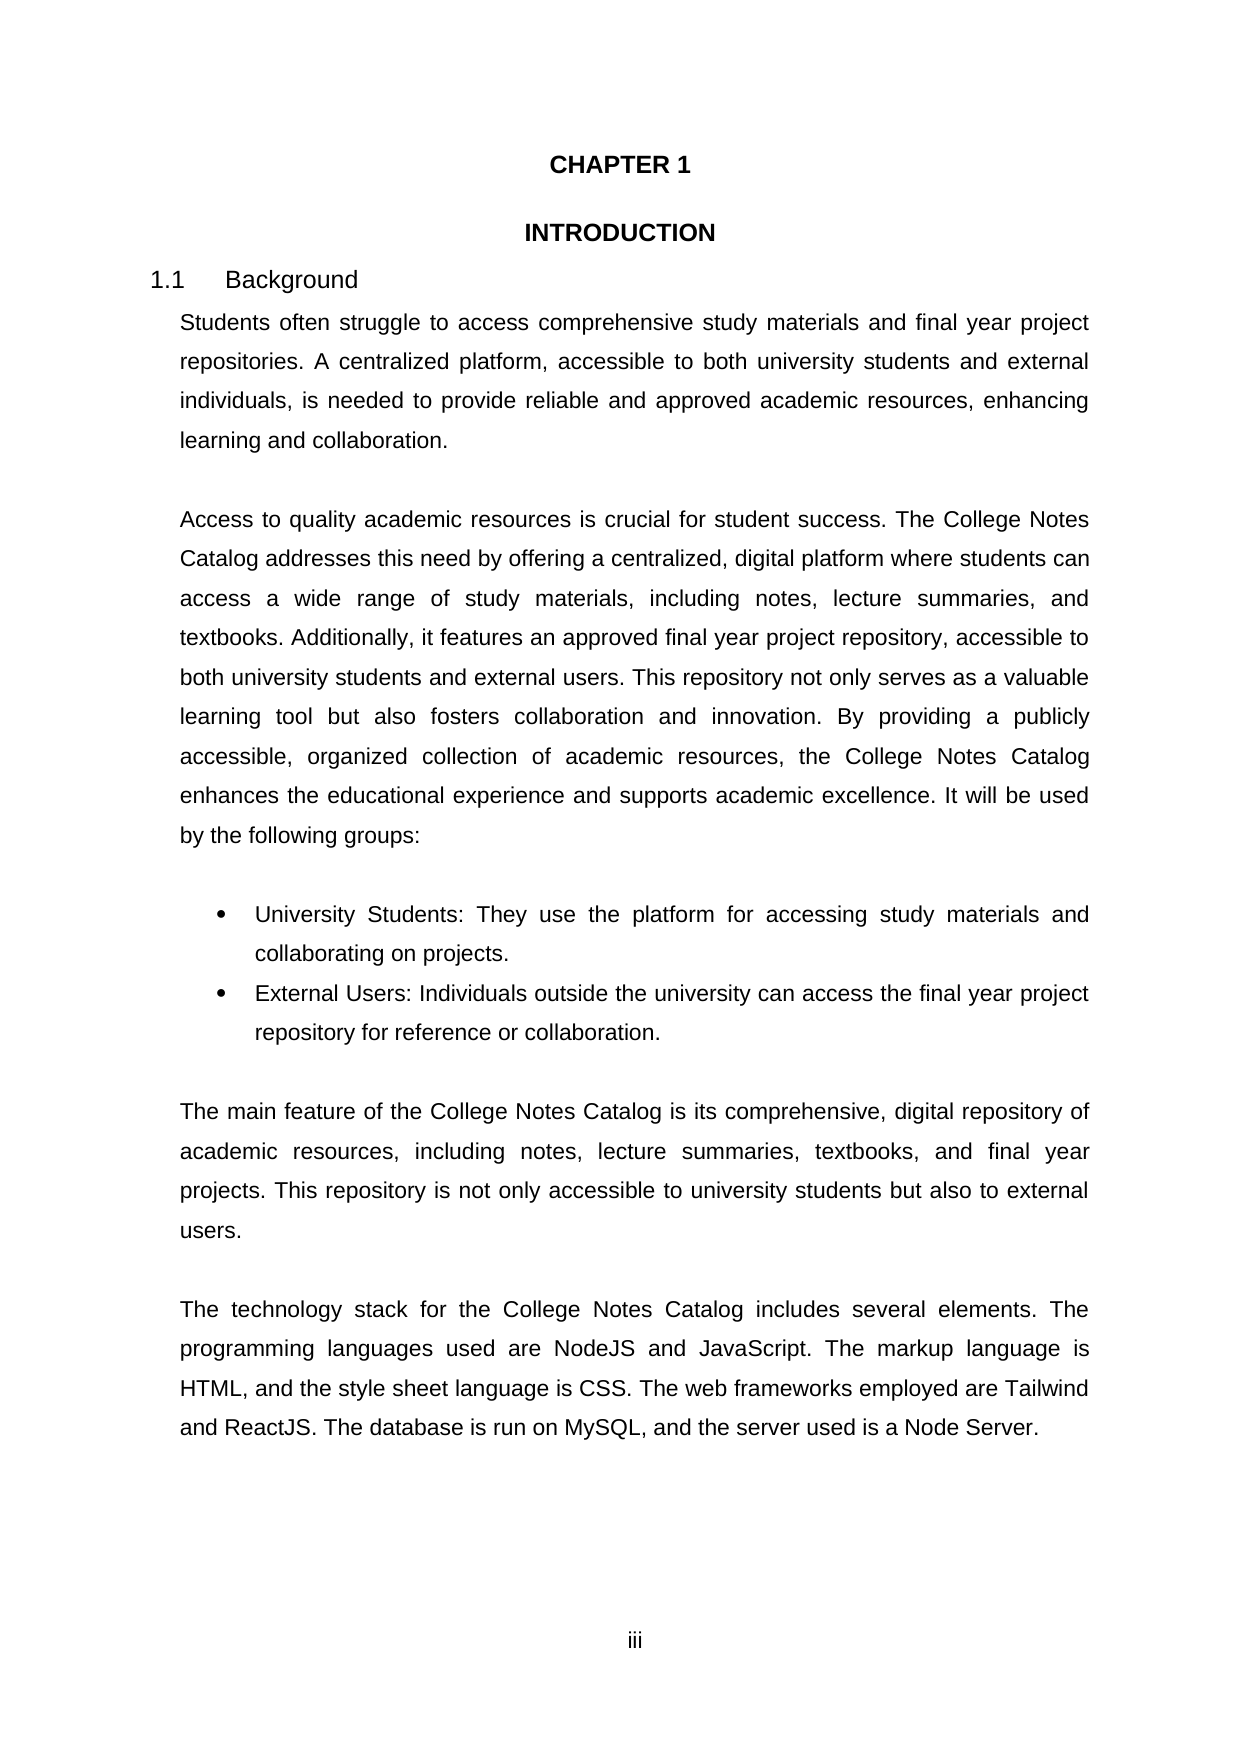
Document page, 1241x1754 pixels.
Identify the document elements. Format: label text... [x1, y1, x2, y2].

text CHAPTER 1 [150, 150, 1090, 179]
text Access to quality academic resources is crucial for student success. The College Notes Catalog addresses this need by offering a centralized, digital platform where students can access a wide range of study materials, including notes, lecture summaries, and textbooks. Additionally, it features an approved final year project repository, accessible to both university students and external users. This repository not only serves as a valuable learning tool but also fosters collaboration and innovation. By providing a publicly accessible, organized collection of academic resources, the College Notes Catalog enhances the educational experience and supports academic excellence. It will be used by the following groups: [179, 506, 1090, 848]
text Students often struggle to access comprehensive study materials and final year project repositories. A centralized platform, accessible to both university students and external individuals, is needed to provide reliable and approved academic resources, enhancing learning and collaboration. [179, 308, 1090, 453]
list University Students: They use the platform for accessing study materials and collaborating on projects. [217, 901, 1090, 967]
subtitle INTRODUCTION [150, 218, 1090, 247]
list External Users: Individuals outside the university can access the final year project repository for reference or collaboration. [217, 980, 1090, 1046]
text The technology stack for the College Notes Catalog includes several elements. The programming languages used are NodeJS and JavaScript. The markup language is HTML, and the style sheet language is CSS. The web frameworks employed are Tailwind and ReactJS. The database is run on MySQL, and the server used is a Node Server. [179, 1296, 1090, 1440]
text The main feature of the College Notes Catalog is its comprehensive, digital repository of academic resources, including notes, lecture summaries, textbooks, and final year projects. This repository is not only accessible to university students but also to external users. [179, 1098, 1090, 1243]
subtitle Background [150, 265, 1090, 294]
